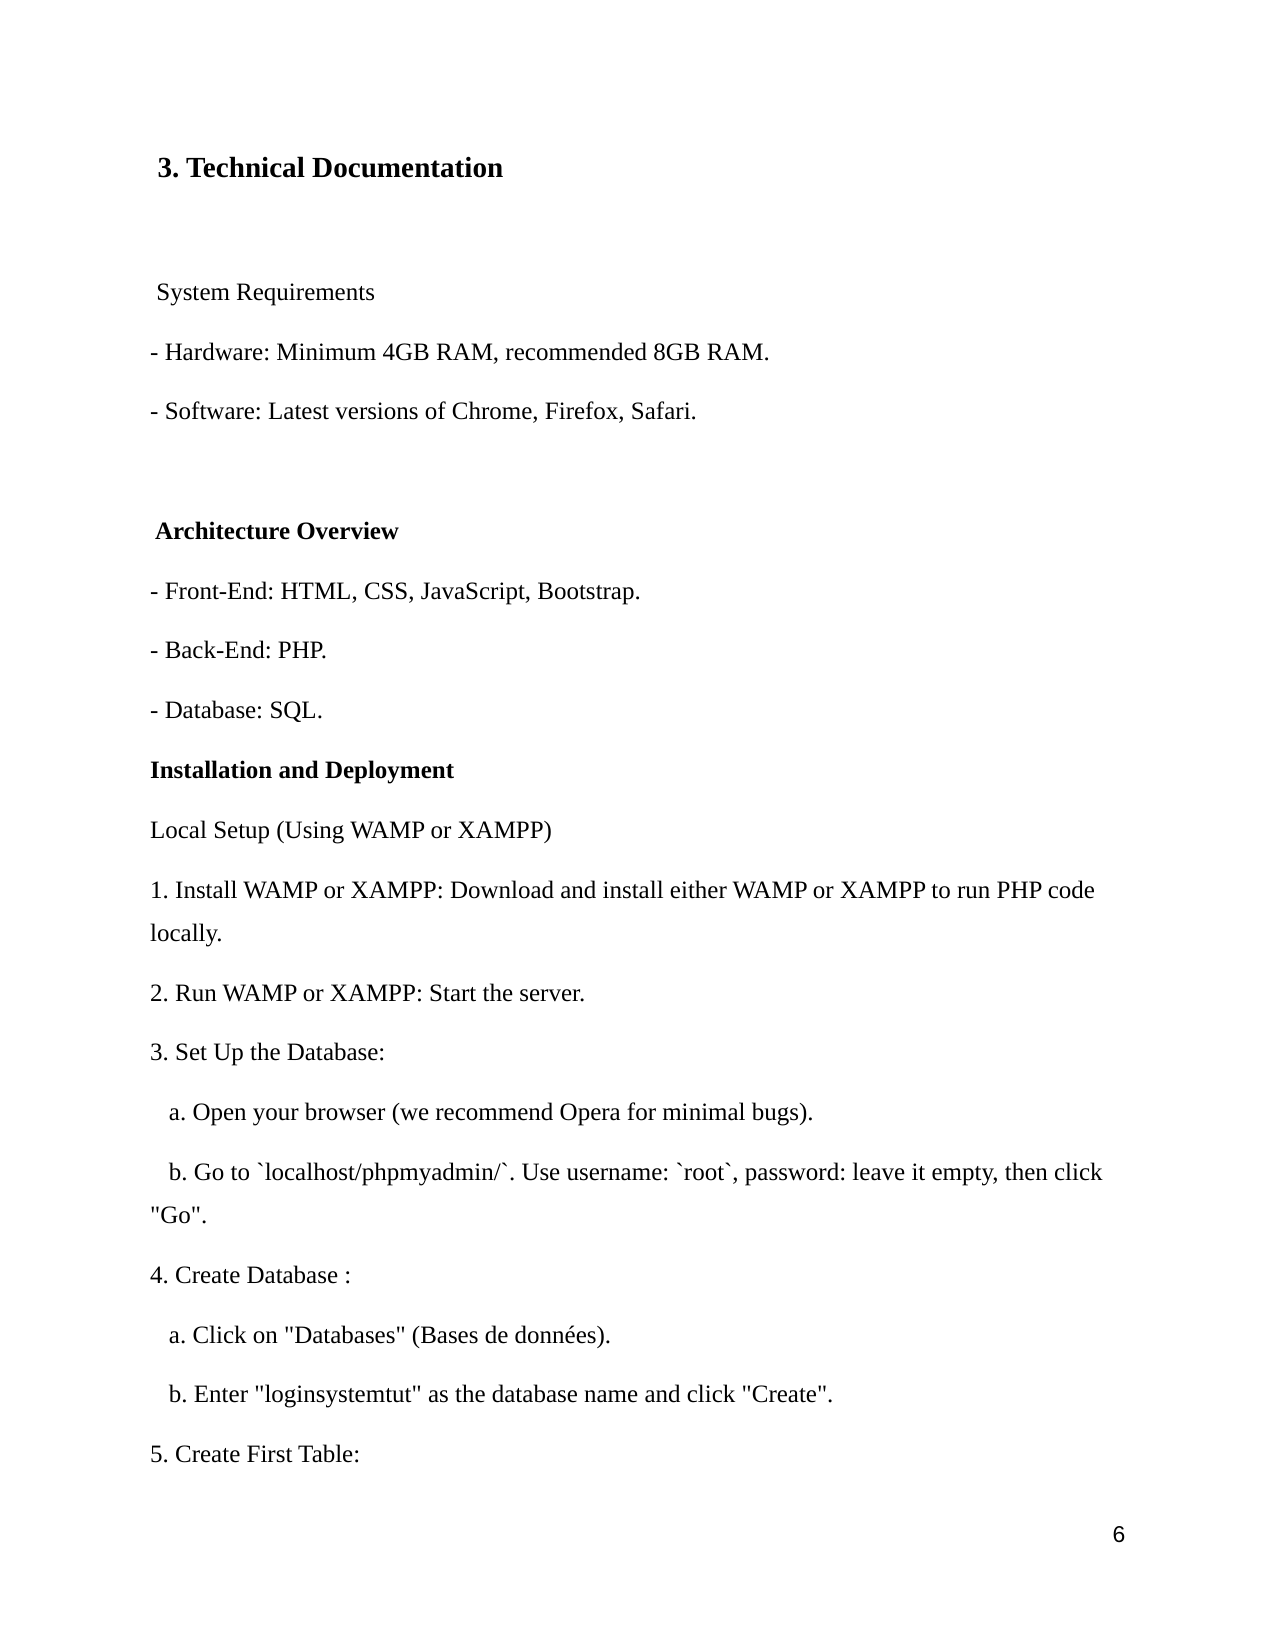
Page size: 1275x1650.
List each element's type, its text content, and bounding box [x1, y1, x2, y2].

text - Database: SQL. [150, 695, 1125, 724]
text 1. Install WAMP or XAMPP: Download and install either WAMP or XAMPP to run PHP code locally. [150, 875, 1125, 947]
text - Software: Latest versions of Chrome, Firefox, Safari. [150, 396, 1125, 425]
text Local Setup (Using WAMP or XAMPP) [150, 815, 1125, 844]
text - Back-End: PHP. [150, 636, 1125, 664]
text System Requirements [150, 277, 1125, 306]
text a. Open your browser (we recommend Opera for minimal bugs). [150, 1097, 1125, 1126]
text 2. Run WAMP or XAMPP: Start the server. [150, 978, 1125, 1006]
text Architecture Overview [150, 516, 1125, 545]
text 4. Create Database : [150, 1260, 1125, 1289]
text b. Go to `localhost/phpmyadmin/`. Use username: `root`, password: leave it empty, then click "Go". [150, 1157, 1125, 1229]
text Installation and Deployment [150, 755, 1125, 784]
text 5. Create First Table: [150, 1439, 1125, 1468]
text 3. Technical Documentation [150, 150, 1125, 183]
text - Front-End: HTML, CSS, JavaScript, Bootstrap. [150, 576, 1125, 604]
text b. Enter "loginsystemtut" as the database name and click "Create". [150, 1379, 1125, 1408]
text a. Click on "Databases" (Bases de données). [150, 1320, 1125, 1348]
text - Hardware: Minimum 4GB RAM, recommended 8GB RAM. [150, 337, 1125, 365]
text 3. Set Up the Database: [150, 1037, 1125, 1066]
